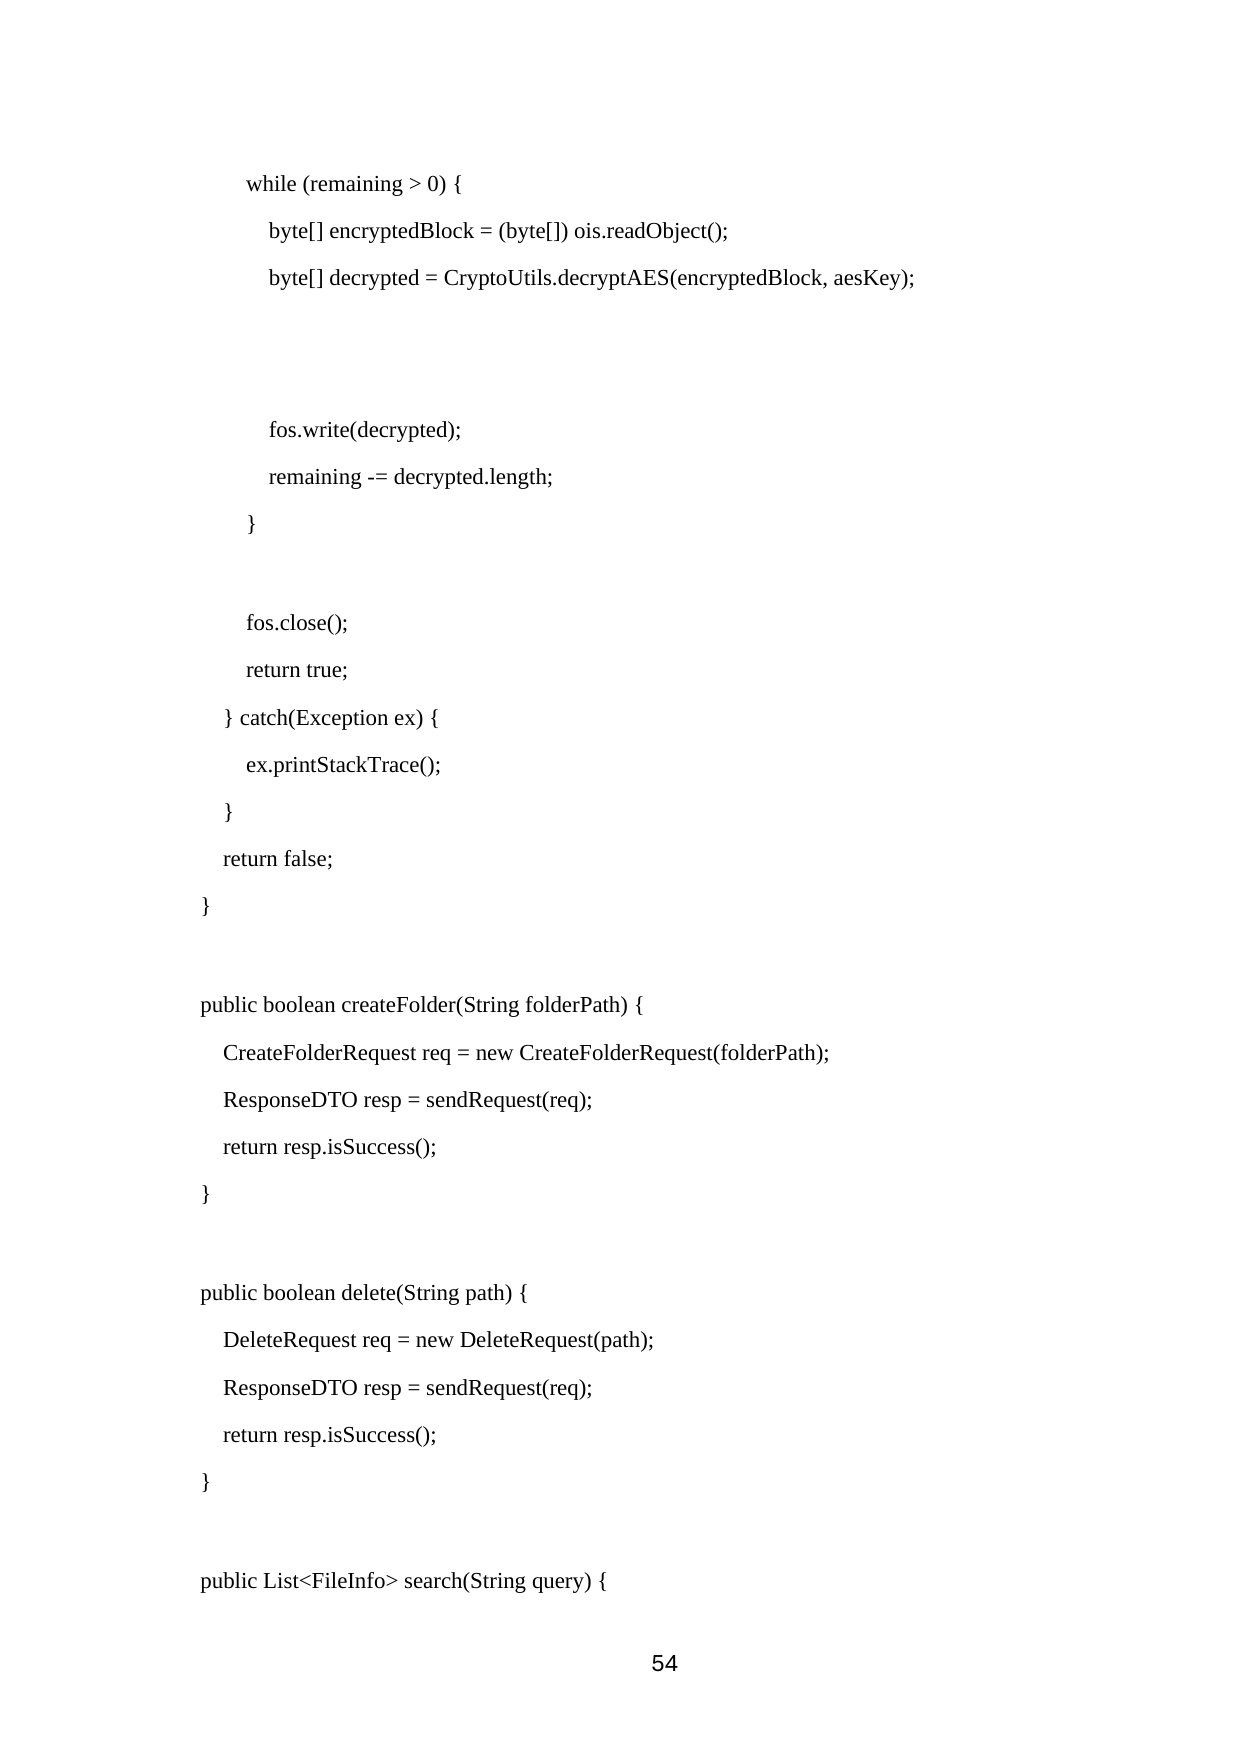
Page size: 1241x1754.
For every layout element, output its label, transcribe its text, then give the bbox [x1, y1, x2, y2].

text while (remaining > 0) { [177, 170, 1152, 196]
text fos.write(decrypted); [177, 416, 1152, 442]
text } [177, 892, 1152, 919]
text public boolean createFolder(String folderPath) { [177, 991, 1152, 1018]
text } [177, 798, 1152, 824]
text } catch(Exception ex) { [177, 703, 1152, 730]
text } [177, 510, 1152, 536]
text } [177, 1180, 1152, 1207]
text public List<FileInfo> search(String query) { [177, 1567, 1152, 1594]
text remaining -= decrypted.length; [177, 463, 1152, 489]
text ResponseDTO resp = sendRequest(req); [177, 1374, 1152, 1400]
text return resp.isSuccess(); [177, 1421, 1152, 1447]
text return true; [177, 656, 1152, 683]
text CreateFolderRequest req = new CreateFolderRequest(folderPath); [177, 1039, 1152, 1065]
text } [177, 1468, 1152, 1494]
text DeleteRequest req = new DeleteRequest(path); [177, 1327, 1152, 1353]
text return resp.isSuccess(); [177, 1133, 1152, 1159]
text public boolean delete(String path) { [177, 1279, 1152, 1306]
text ex.printStackTrace(); [177, 751, 1152, 777]
text fos.close(); [177, 609, 1152, 636]
text byte[] decrypted = CryptoUtils.decryptAES(encryptedBlock, aesKey); [177, 264, 1152, 291]
text return false; [177, 845, 1152, 871]
text byte[] encryptedBlock = (byte[]) ois.readObject(); [177, 217, 1152, 244]
text ResponseDTO resp = sendRequest(req); [177, 1086, 1152, 1112]
